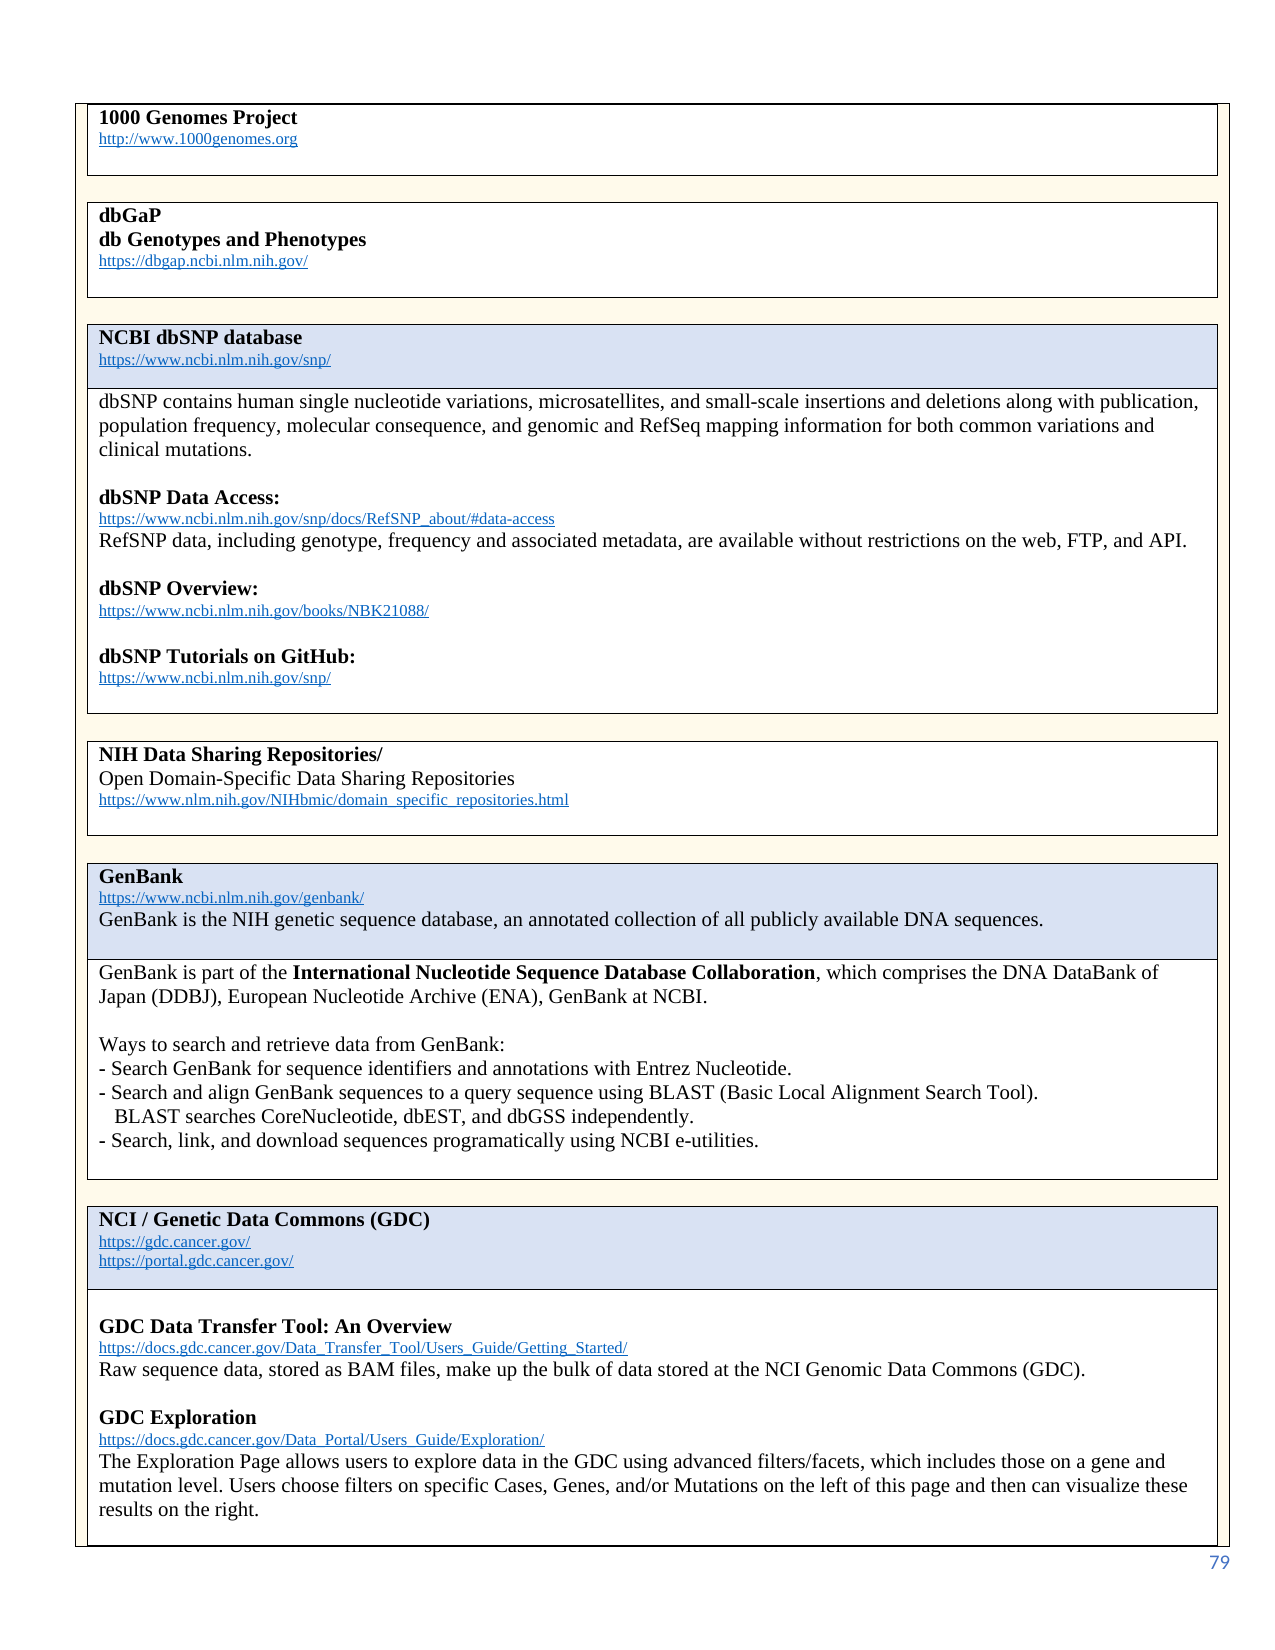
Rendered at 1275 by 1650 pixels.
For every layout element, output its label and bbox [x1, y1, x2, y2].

table_cell [76, 104, 1229, 1546]
